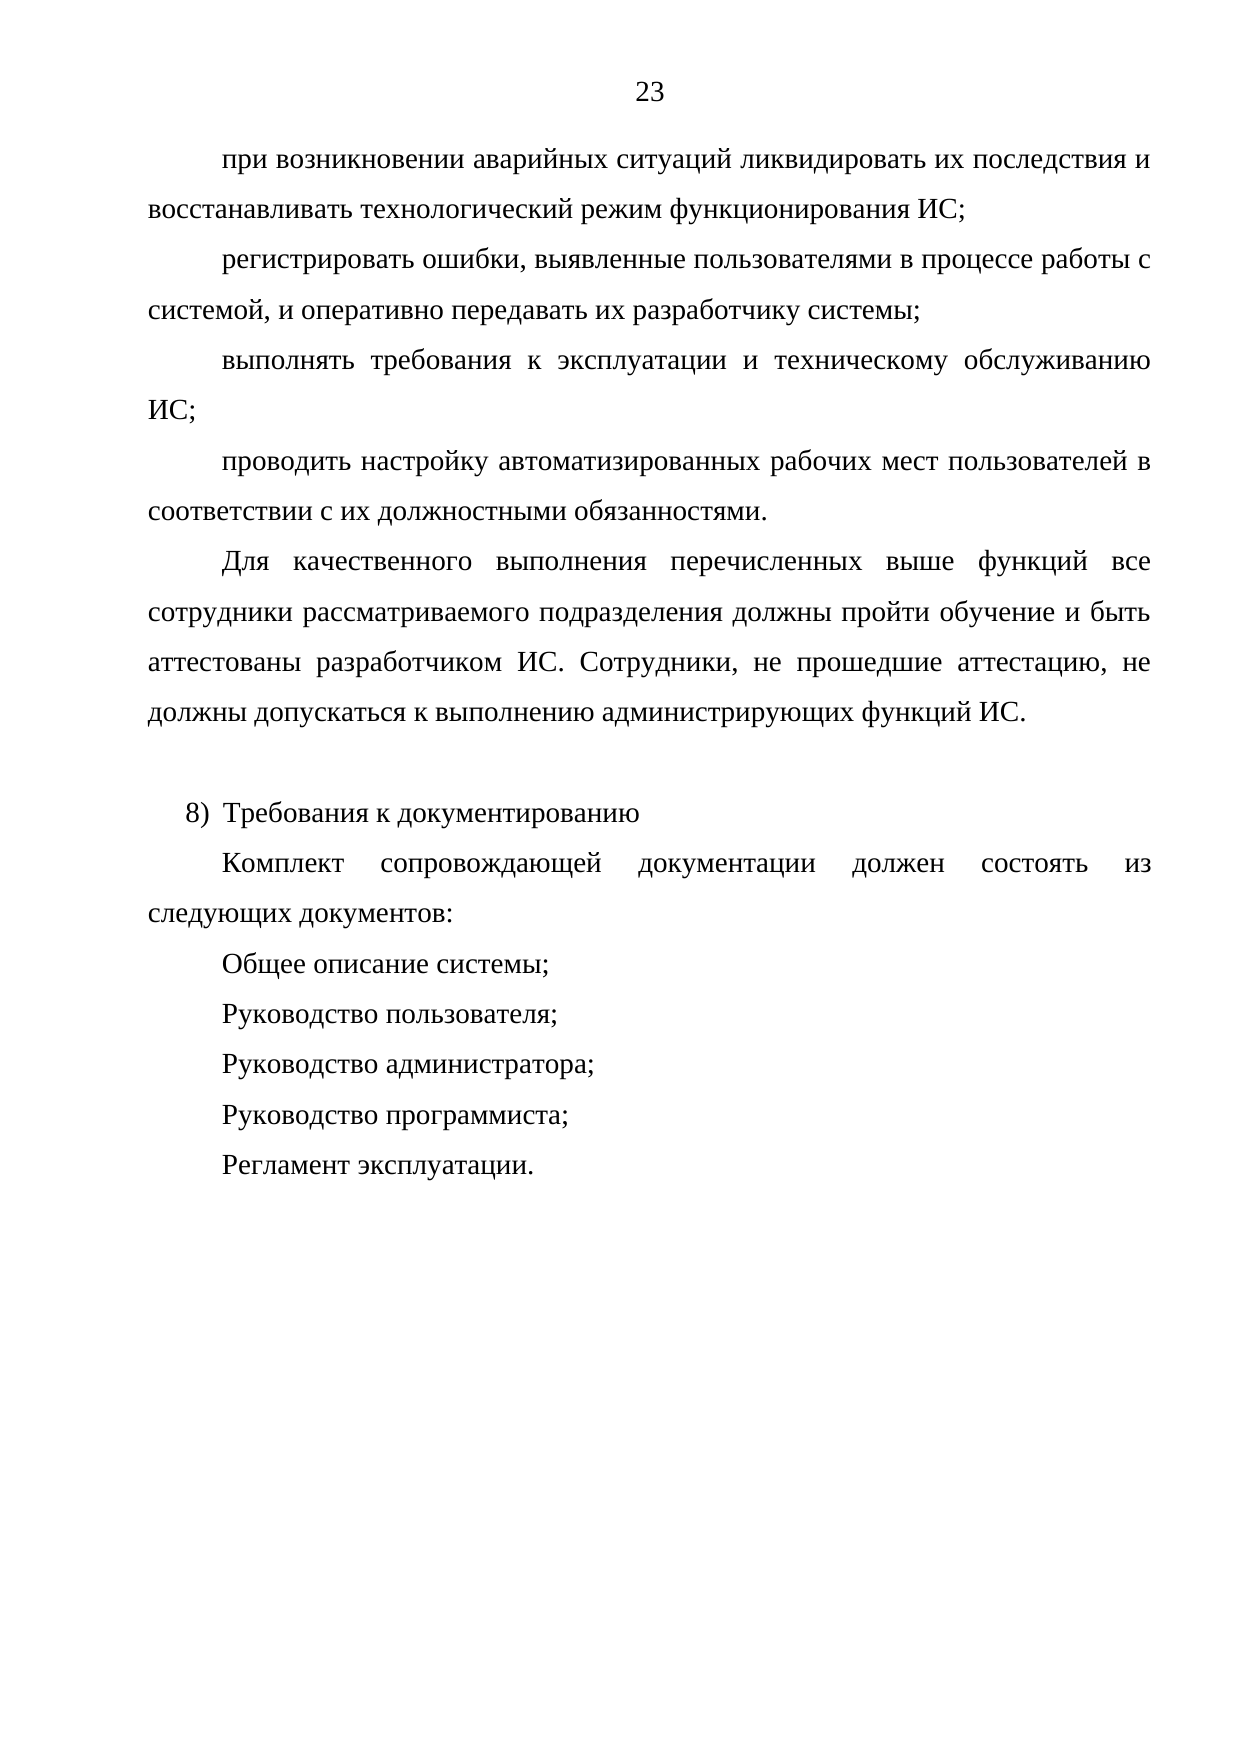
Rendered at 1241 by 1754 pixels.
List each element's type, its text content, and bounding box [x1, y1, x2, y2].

text Руководство пользователя; [148, 996, 1152, 1030]
text регистрировать ошибки, выявленные пользователями в процессе работы с системой, и оперативно передавать их разработчику системы; [148, 242, 1152, 325]
text Руководство администратора; [148, 1047, 1152, 1080]
text Комплект сопровождающей документации должен состоять из следующих документов: [148, 845, 1152, 929]
text Регламент эксплуатации. [148, 1147, 1152, 1181]
text Для качественного выполнения перечисленных выше функций все сотрудники рассматриваемого подразделения должны пройти обучение и быть аттестованы разработчиком ИС. Сотрудники, не прошедшие аттестацию, не должны допускаться к выполнению администрирующих функций ИС. [148, 543, 1152, 728]
list Требования к документированию [185, 795, 1152, 828]
text Общее описание системы; [148, 946, 1152, 979]
text проводить настройку автоматизированных рабочих мест пользователей в соответствии с их должностными обязанностями. [148, 443, 1152, 527]
text при возникновении аварийных ситуаций ликвидировать их последствия и восстанавливать технологический режим функционирования ИС; [148, 141, 1152, 225]
text Руководство программиста; [148, 1097, 1152, 1130]
text выполнять требования к эксплуатации и техническому обслуживанию ИС; [148, 342, 1152, 426]
